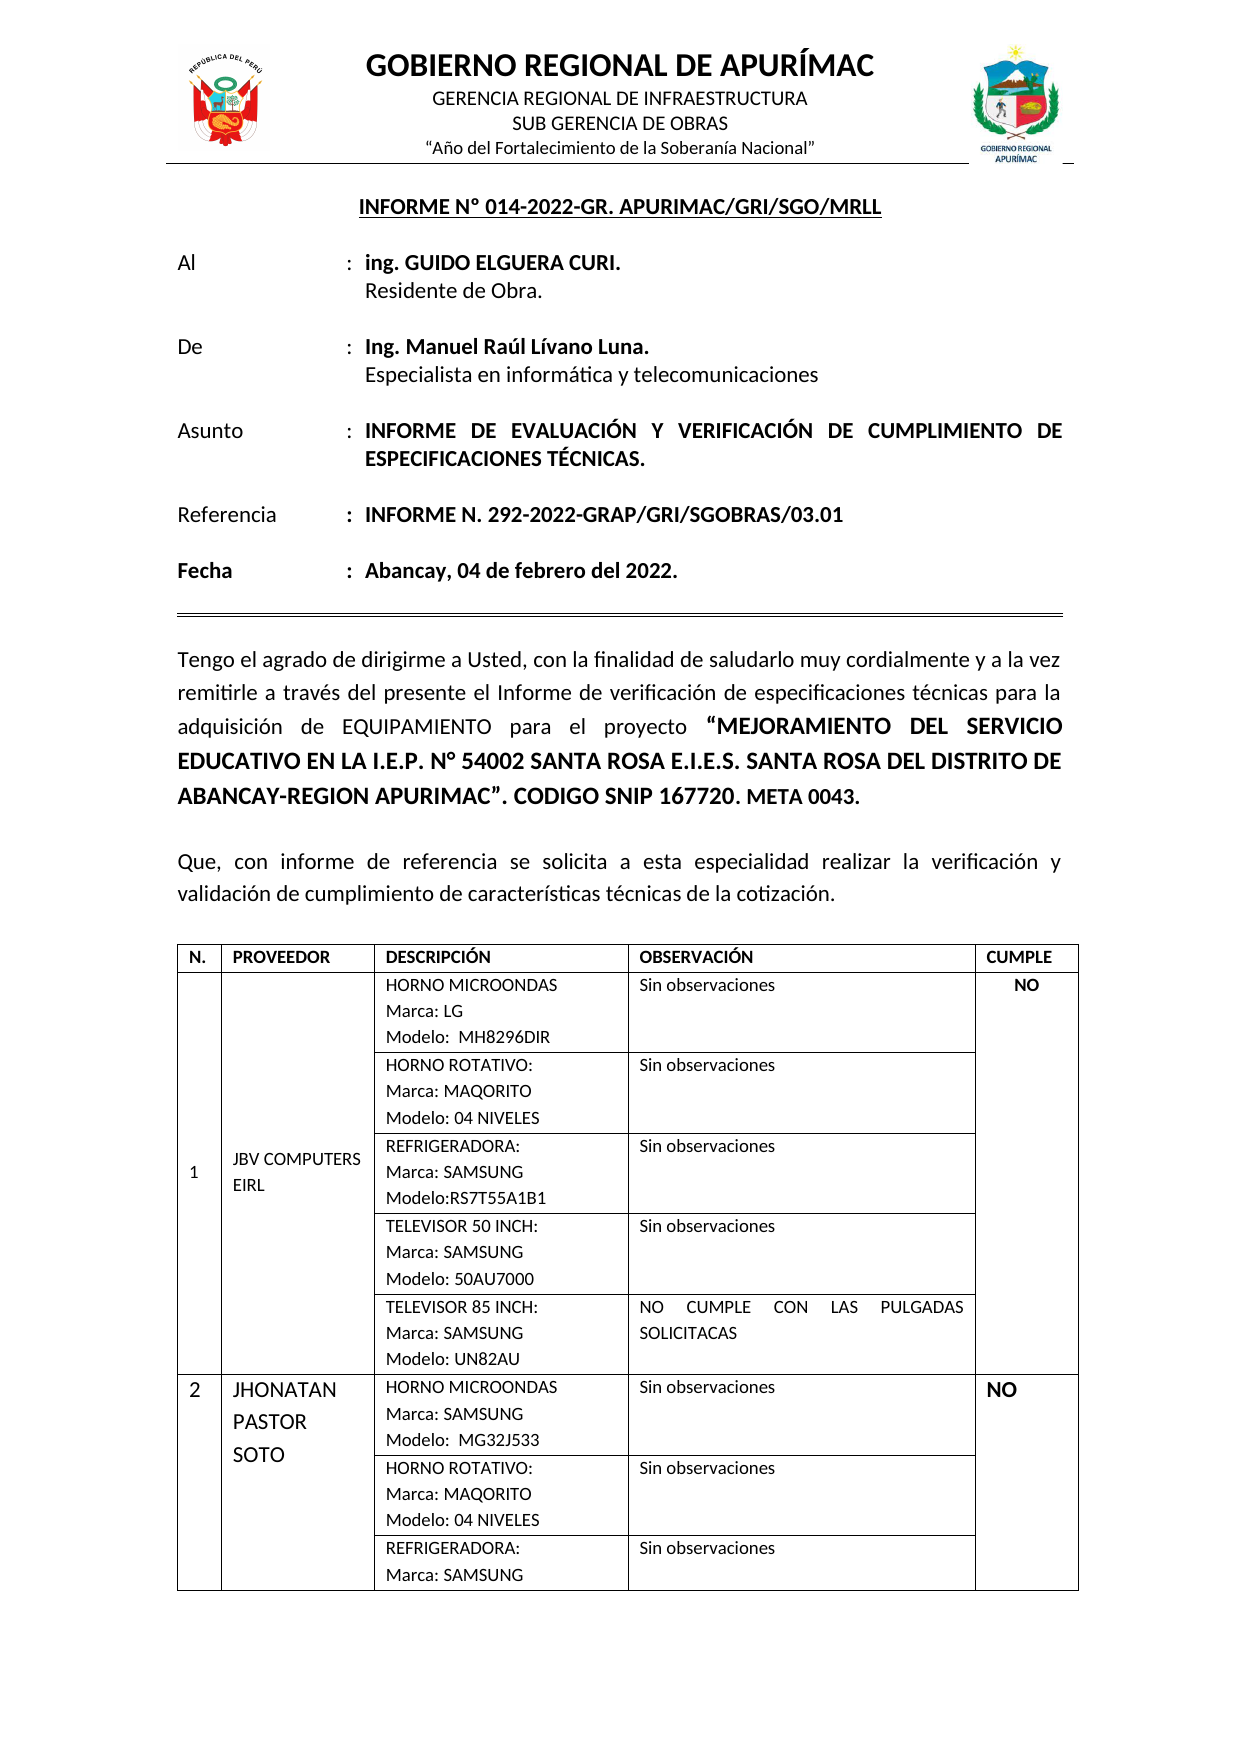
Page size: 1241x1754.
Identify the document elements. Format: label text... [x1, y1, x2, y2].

table_cell Sin observaciones [629, 1536, 975, 1589]
picture [177, 44, 271, 151]
table_cell REFRIGERADORA: Marca: SAMSUNG Modelo:RS7T55A1B1 [375, 1134, 628, 1213]
table_cell HORNO ROTATIVO: Marca: MAQORITO Modelo: 04 NIVELES [375, 1456, 628, 1535]
table_cell 1 [178, 973, 221, 1374]
table_cell HORNO MICROONDAS Marca: LG Modelo: MH8296DIR [375, 973, 628, 1052]
table_header DESCRIPCIÓN [375, 945, 628, 972]
table_header CUMPLE [976, 945, 1078, 972]
table_cell NO [976, 1375, 1078, 1589]
text Residente de Obra. [177, 276, 1063, 304]
picture [969, 44, 1063, 164]
table_cell 2 [178, 1375, 221, 1589]
table_cell Sin observaciones [629, 1053, 975, 1133]
table_header OBSERVACIÓN [629, 945, 975, 972]
table_cell JHONATAN PASTOR SOTO [222, 1375, 374, 1589]
text Tengo el agrado de dirigirme a Usted, con la finalidad de saludarlo muy cordialmente y a la vez remitirle a través del presente el Informe de verificación de especificaciones técnicas para la adquisición de EQUIPAMIENTO para el proyecto “MEJORAMIENTO DEL SERVICIO EDUCATIVO EN LA I.E.P. N° 54002 SANTA ROSA E.I.E.S. SANTA ROSA DEL DISTRITO DE ABANCAY-REGION APURIMAC”. CODIGO SNIP 167720. META 0043. [177, 645, 1063, 811]
text De : Ing. Manuel Raúl Lívano Luna. [177, 332, 1063, 361]
text Asunto : INFORME DE EVALUACIÓN Y VERIFICACIÓN DE CUMPLIMIENTO DE ESPECIFICACIONES TÉCNICAS. [177, 417, 1063, 473]
table_cell HORNO MICROONDAS Marca: SAMSUNG Modelo: MG32J533 [375, 1375, 628, 1455]
text Referencia : INFORME N. 292-2022-GRAP/GRI/SGOBRAS/03.01 [177, 501, 1063, 529]
table_cell Sin observaciones [629, 1375, 975, 1455]
table_cell HORNO ROTATIVO: Marca: MAQORITO Modelo: 04 NIVELES [375, 1053, 628, 1133]
table_cell TELEVISOR 50 INCH: Marca: SAMSUNG Modelo: 50AU7000 [375, 1214, 628, 1294]
table_cell Sin observaciones [629, 1456, 975, 1535]
table_cell REFRIGERADORA: Marca: SAMSUNG Modelo:RS7T55A1B1 [375, 1536, 628, 1589]
table_cell Sin observaciones [629, 973, 975, 1052]
table_cell Sin observaciones [629, 1214, 975, 1294]
table_cell TELEVISOR 85 INCH: Marca: SAMSUNG Modelo: UN82AU [375, 1295, 628, 1374]
table_header N. [178, 945, 221, 972]
table_cell Sin observaciones [629, 1134, 975, 1213]
table_cell NO [976, 973, 1078, 1374]
table_cell JBV COMPUTERS EIRL [222, 973, 374, 1374]
text Que, con informe de referencia se solicita a esta especialidad realizar la verificación y validación de cumplimiento de características técnicas de la cotización. [177, 847, 1063, 907]
text Al : ing. GUIDO ELGUERA CURI. [177, 248, 1063, 276]
text Fecha : Abancay, 04 de febrero del 2022. [177, 557, 1063, 585]
table_header PROVEEDOR [222, 945, 374, 972]
text INFORME Nº 014-2022-GR. APURIMAC/GRI/SGO/MRLL [177, 192, 1063, 220]
text Especialista en informática y telecomunicaciones [177, 361, 1063, 388]
table_cell NO CUMPLE CON LAS PULGADAS SOLICITACAS [629, 1295, 975, 1374]
